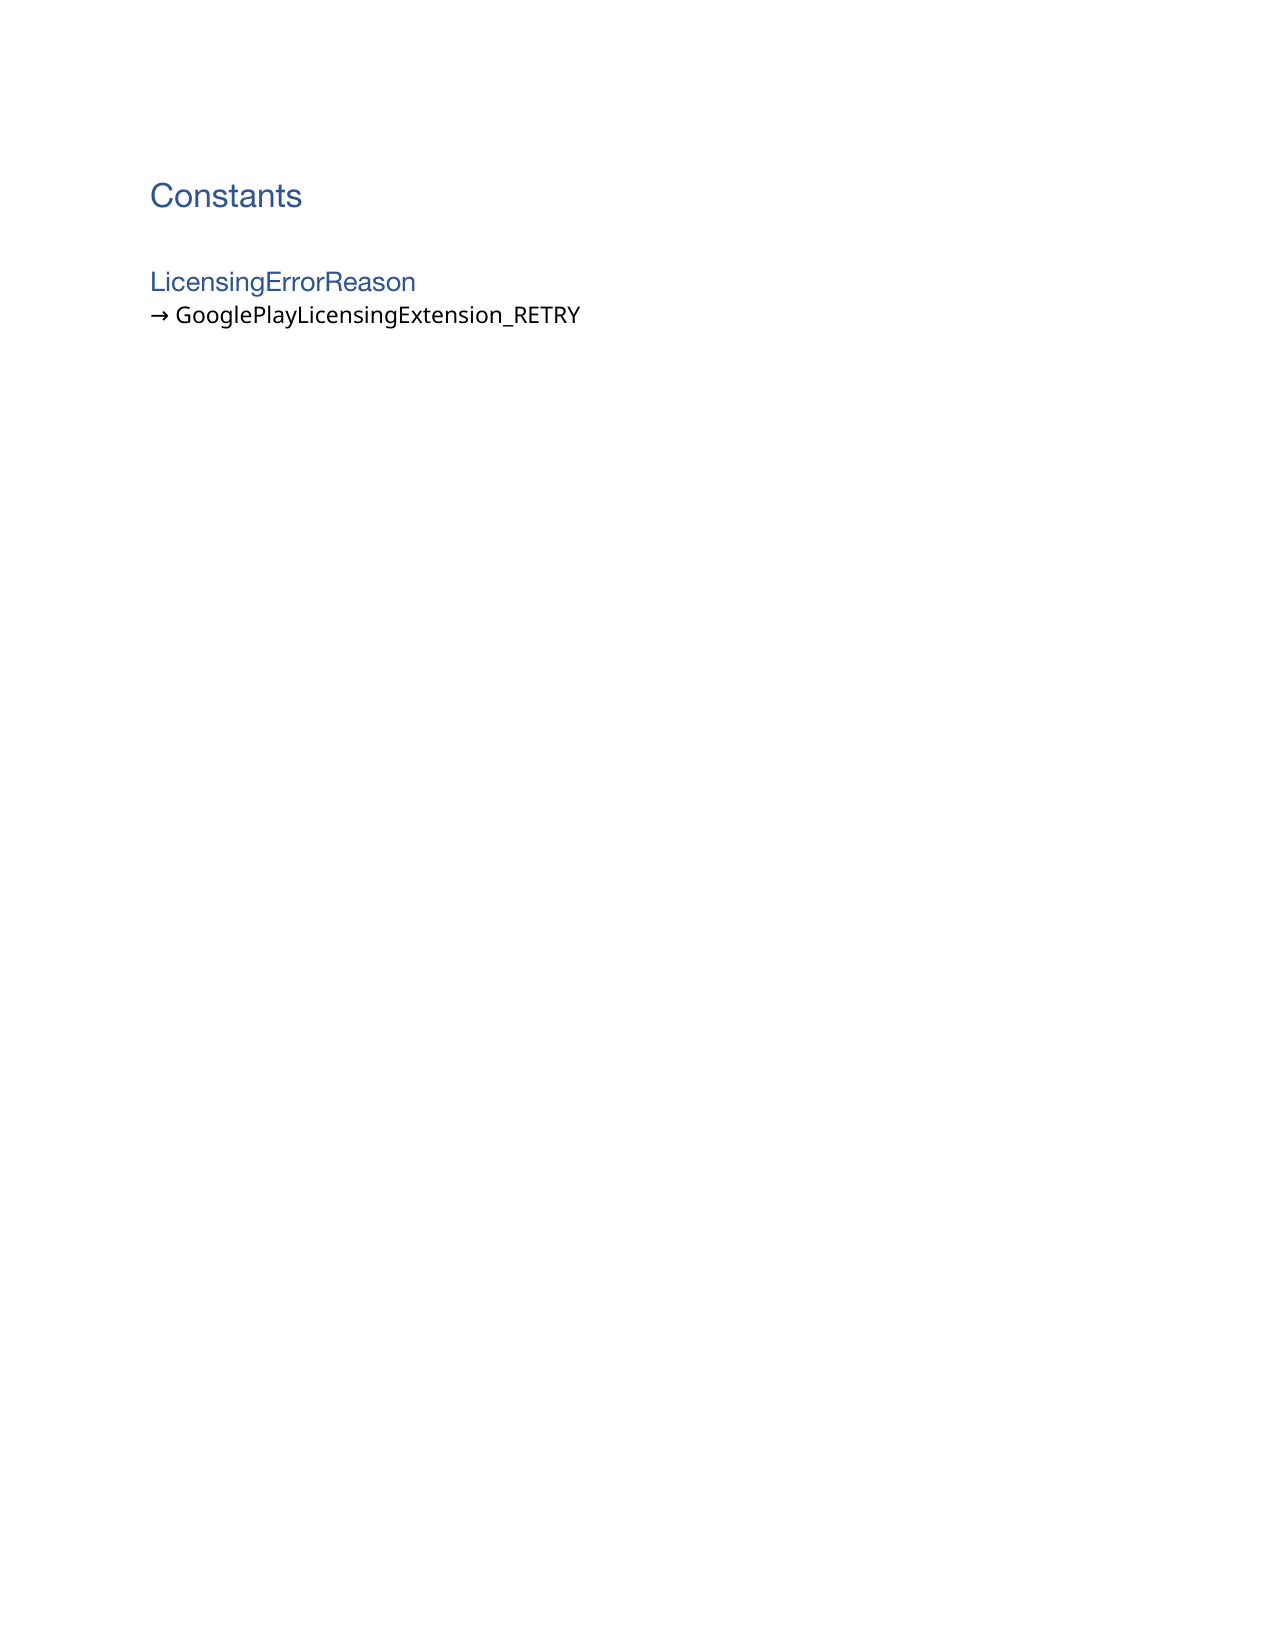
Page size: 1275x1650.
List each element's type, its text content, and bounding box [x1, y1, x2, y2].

subtitle LicensingErrorReason [150, 265, 1125, 299]
text → GooglePlayLicensingExtension_RETRY [150, 299, 1125, 330]
subtitle Constants [150, 175, 1125, 217]
